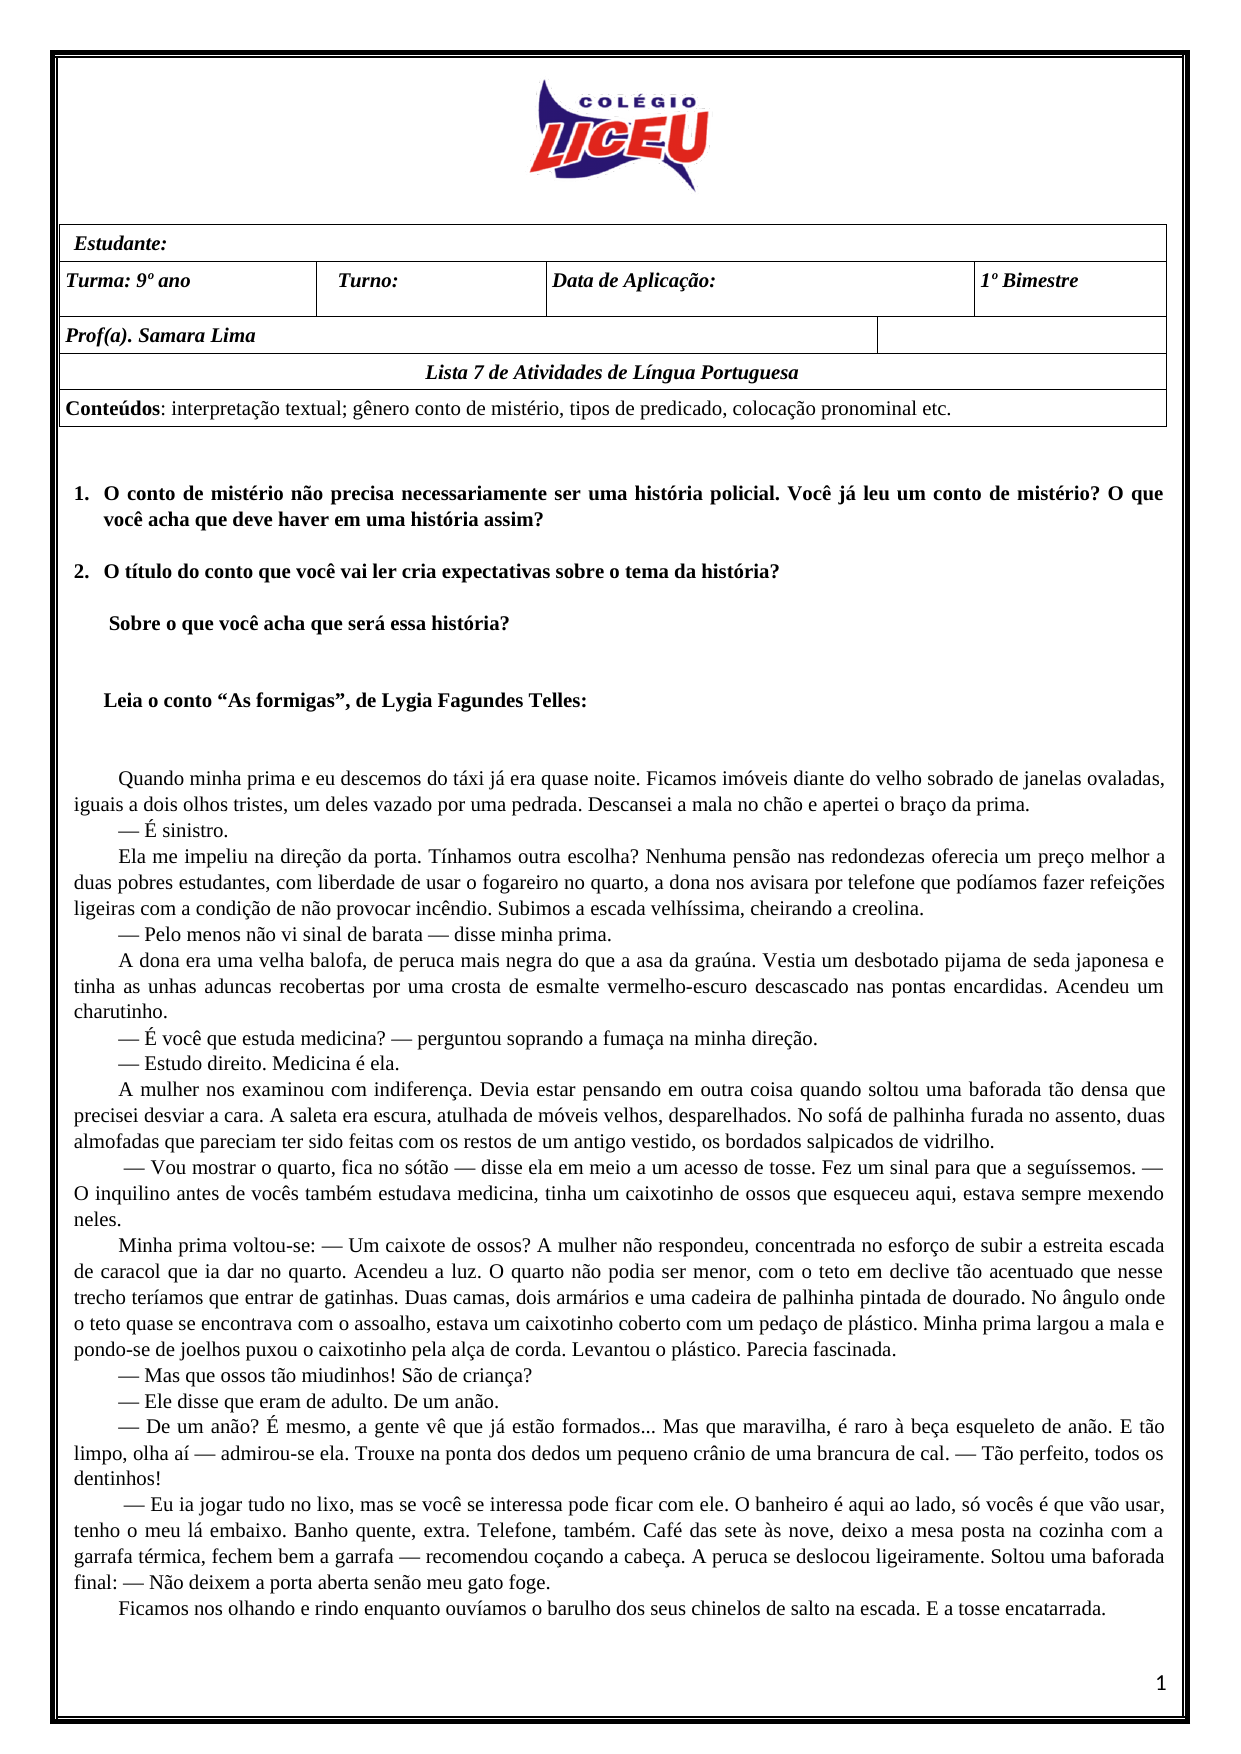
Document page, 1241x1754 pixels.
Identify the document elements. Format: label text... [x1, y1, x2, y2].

list — De um anão? É mesmo, a gente vê que já estão formados... Mas que maravilha, é raro à beça esqueleto de anão. E tão limpo, olha aí — admirou-se ela. Trouxe na ponta dos dedos um pequeno crânio de uma brancura de cal. — Tão perfeito, todos os dentinhos! [74, 1414, 1167, 1490]
list — Mas que ossos tão miudinhos! São de criança? [74, 1363, 1167, 1387]
list — É sinistro. [74, 818, 1167, 842]
list — Ele disse que eram de adulto. De um anão. [74, 1388, 1167, 1413]
list Minha prima voltou-se: — Um caixote de ossos? A mulher não respondeu, concentrada no esforço de subir a estreita escada de caracol que ia dar no quarto. Acendeu a luz. O quarto não podia ser menor, com o teto em declive tão acentuado que nesse trecho teríamos que entrar de gatinhas. Duas camas, dois armários e uma cadeira de palhinha pintada de dourado. No ângulo onde o teto quase se encontrava com o assoalho, estava um caixotinho coberto com um pedaço de plástico. Minha prima largou a mala e pondo-se de joelhos puxou o caixotinho pela alça de corda. Levantou o plástico. Parecia fascinada. [74, 1233, 1167, 1361]
table_cell [878, 317, 1166, 353]
table_cell Conteúdos: interpretação textual; gênero conto de mistério, tipos de predicado, colocação pronominal etc. [60, 390, 1166, 426]
list Sobre o que você acha que será essa história? [103, 610, 1167, 634]
table_cell Turma: 9º ano [60, 262, 316, 316]
list O conto de mistério não precisa necessariamente ser uma história policial. Você já leu um conto de mistério? O que você acha que deve haver em uma história assim? [74, 481, 1167, 531]
table_header Estudante: [60, 225, 1166, 261]
list — Vou mostrar o quarto, fica no sótão — disse ela em meio a um acesso de tosse. Fez um sinal para que a seguíssemos. — O inquilino antes de vocês também estudava medicina, tinha um caixotinho de ossos que esqueceu aqui, estava sempre mexendo neles. [74, 1155, 1167, 1231]
list — Pelo menos não vi sinal de barata — disse minha prima. [74, 922, 1167, 946]
table_cell Turno: [317, 262, 546, 316]
table_cell Lista 7 de Atividades de Língua Portuguesa [60, 354, 1166, 389]
list A dona era uma velha balofa, de peruca mais negra do que a asa da graúna. Vestia um desbotado pijama de seda japonesa e tinha as unhas aduncas recobertas por uma crosta de esmalte vermelho-escuro descascado nas pontas encardidas. Acendeu um charutinho. [74, 948, 1167, 1023]
table_cell Data de Aplicação: [547, 262, 974, 316]
table_cell Prof(a). Samara Lima [60, 317, 877, 353]
list Ela me impeliu na direção da porta. Tínhamos outra escolha? Nenhuma pensão nas redondezas oferecia um preço melhor a duas pobres estudantes, com liberdade de usar o fogareiro no quarto, a dona nos avisara por telefone que podíamos fazer refeições ligeiras com a condição de não provocar incêndio. Subimos a escada velhíssima, cheirando a creolina. [74, 844, 1167, 920]
list Leia o conto “As formigas”, de Lygia Fagundes Telles: [103, 688, 1167, 712]
picture [519, 70, 719, 196]
table_cell 1º Bimestre [975, 262, 1166, 316]
list O título do conto que você vai ler cria expectativas sobre o tema da história? [74, 558, 1167, 583]
list Ficamos nos olhando e rindo enquanto ouvíamos o barulho dos seus chinelos de salto na escada. E a tosse encatarrada. [74, 1596, 1167, 1620]
list A mulher nos examinou com indiferença. Devia estar pensando em outra coisa quando soltou uma baforada tão densa que precisei desviar a cara. A saleta era escura, atulhada de móveis velhos, desparelhados. No sofá de palhinha furada no assento, duas almofadas que pareciam ter sido feitas com os restos de um antigo vestido, os bordados salpicados de vidrilho. [74, 1077, 1167, 1153]
list Quando minha prima e eu descemos do táxi já era quase noite. Ficamos imóveis diante do velho sobrado de janelas ovaladas, iguais a dois olhos tristes, um deles vazado por uma pedrada. Descansei a mala no chão e apertei o braço da prima. [74, 766, 1167, 816]
list — É você que estuda medicina? — perguntou soprando a fumaça na minha direção. [74, 1025, 1167, 1049]
list — Estudo direito. Medicina é ela. [74, 1051, 1167, 1075]
list — Eu ia jogar tudo no lixo, mas se você se interessa pode ficar com ele. O banheiro é aqui ao lado, só vocês é que vão usar, tenho o meu lá embaixo. Banho quente, extra. Telefone, também. Café das sete às nove, deixo a mesa posta na cozinha com a garrafa térmica, fechem bem a garrafa — recomendou coçando a cabeça. A peruca se deslocou ligeiramente. Soltou uma baforada final: — Não deixem a porta aberta senão meu gato foge. [74, 1492, 1167, 1594]
